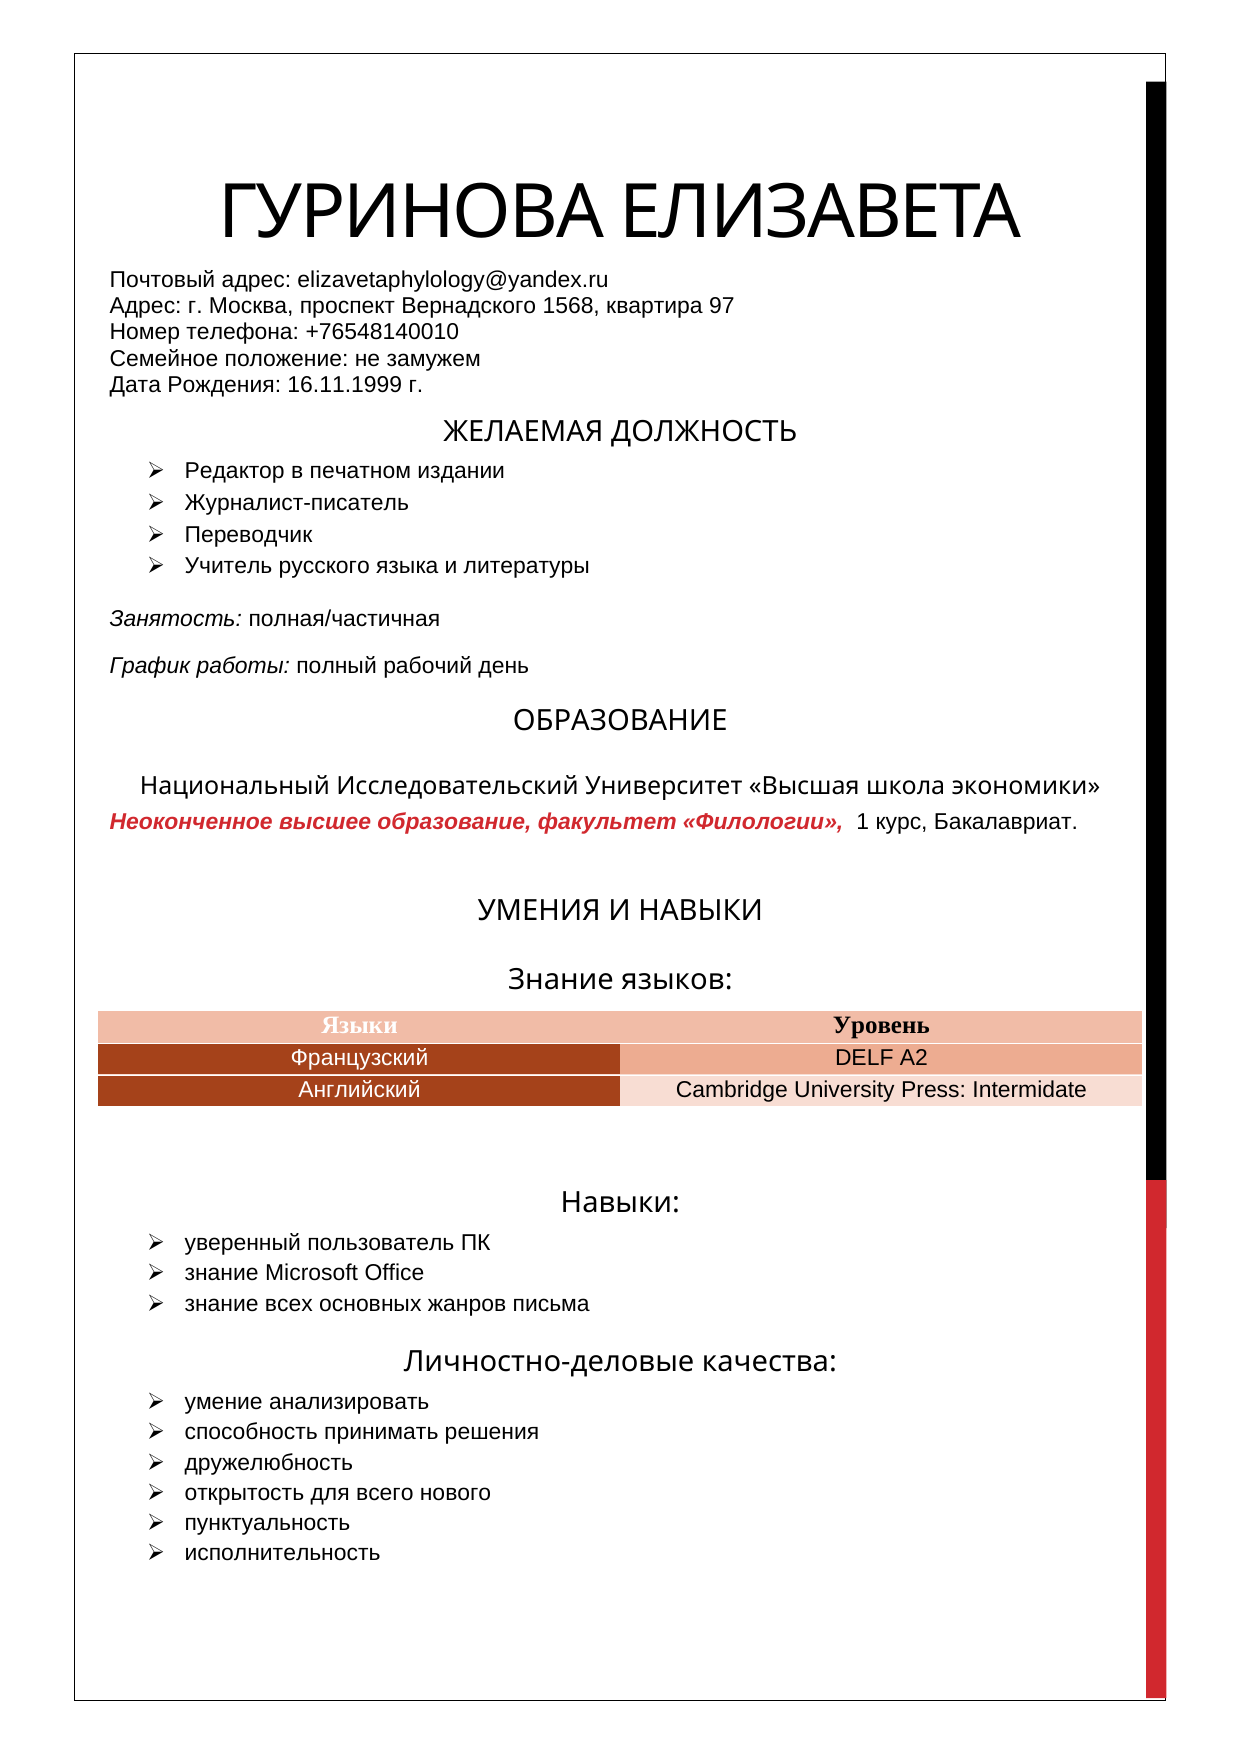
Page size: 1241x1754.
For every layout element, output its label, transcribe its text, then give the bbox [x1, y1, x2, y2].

table_cell DELF A2 [620, 1044, 1142, 1074]
list уверенный пользователь ПК [147, 1229, 1131, 1255]
text Занятость: полная/частичная [109, 604, 1131, 631]
list знание Microsoft Office [147, 1259, 1131, 1286]
text Навыки: [109, 1181, 1131, 1221]
text Образование [109, 699, 1131, 738]
table_header Языки [98, 1011, 620, 1043]
list открытость для всего нового [147, 1479, 1131, 1505]
table_header Уровень [620, 1011, 1142, 1043]
list Учитель русского языка и литературы [147, 552, 1131, 578]
table_cell Cambridge University Press: Intermidate [620, 1076, 1142, 1106]
list умение анализировать [147, 1388, 1131, 1414]
text Личностно-деловые качества: [109, 1341, 1131, 1380]
subtitle Умения и навыки [109, 890, 1131, 929]
text Знание языков: [109, 958, 1131, 998]
text Национальный Исследовательский Университет «Высшая школа экономики» [109, 767, 1131, 801]
list Переводчик [147, 521, 1131, 547]
table_cell Французский [98, 1044, 620, 1074]
list Журналист-писатель [147, 489, 1131, 515]
list пунктуальность [147, 1509, 1131, 1535]
list знание всех основных жанров письма [147, 1289, 1131, 1316]
table_cell Английский [98, 1076, 620, 1106]
text График работы: полный рабочий день [109, 652, 1131, 678]
list способность принимать решения [147, 1418, 1131, 1445]
list исполнительность [147, 1539, 1131, 1566]
list дружелюбность [147, 1448, 1131, 1475]
text Желаемая Должность [109, 410, 1131, 449]
text Неоконченное высшее образование, факультет «Филологии», 1 курс, Бакалавриат. [109, 808, 1131, 834]
list Редактор в печатном издании [147, 457, 1131, 484]
